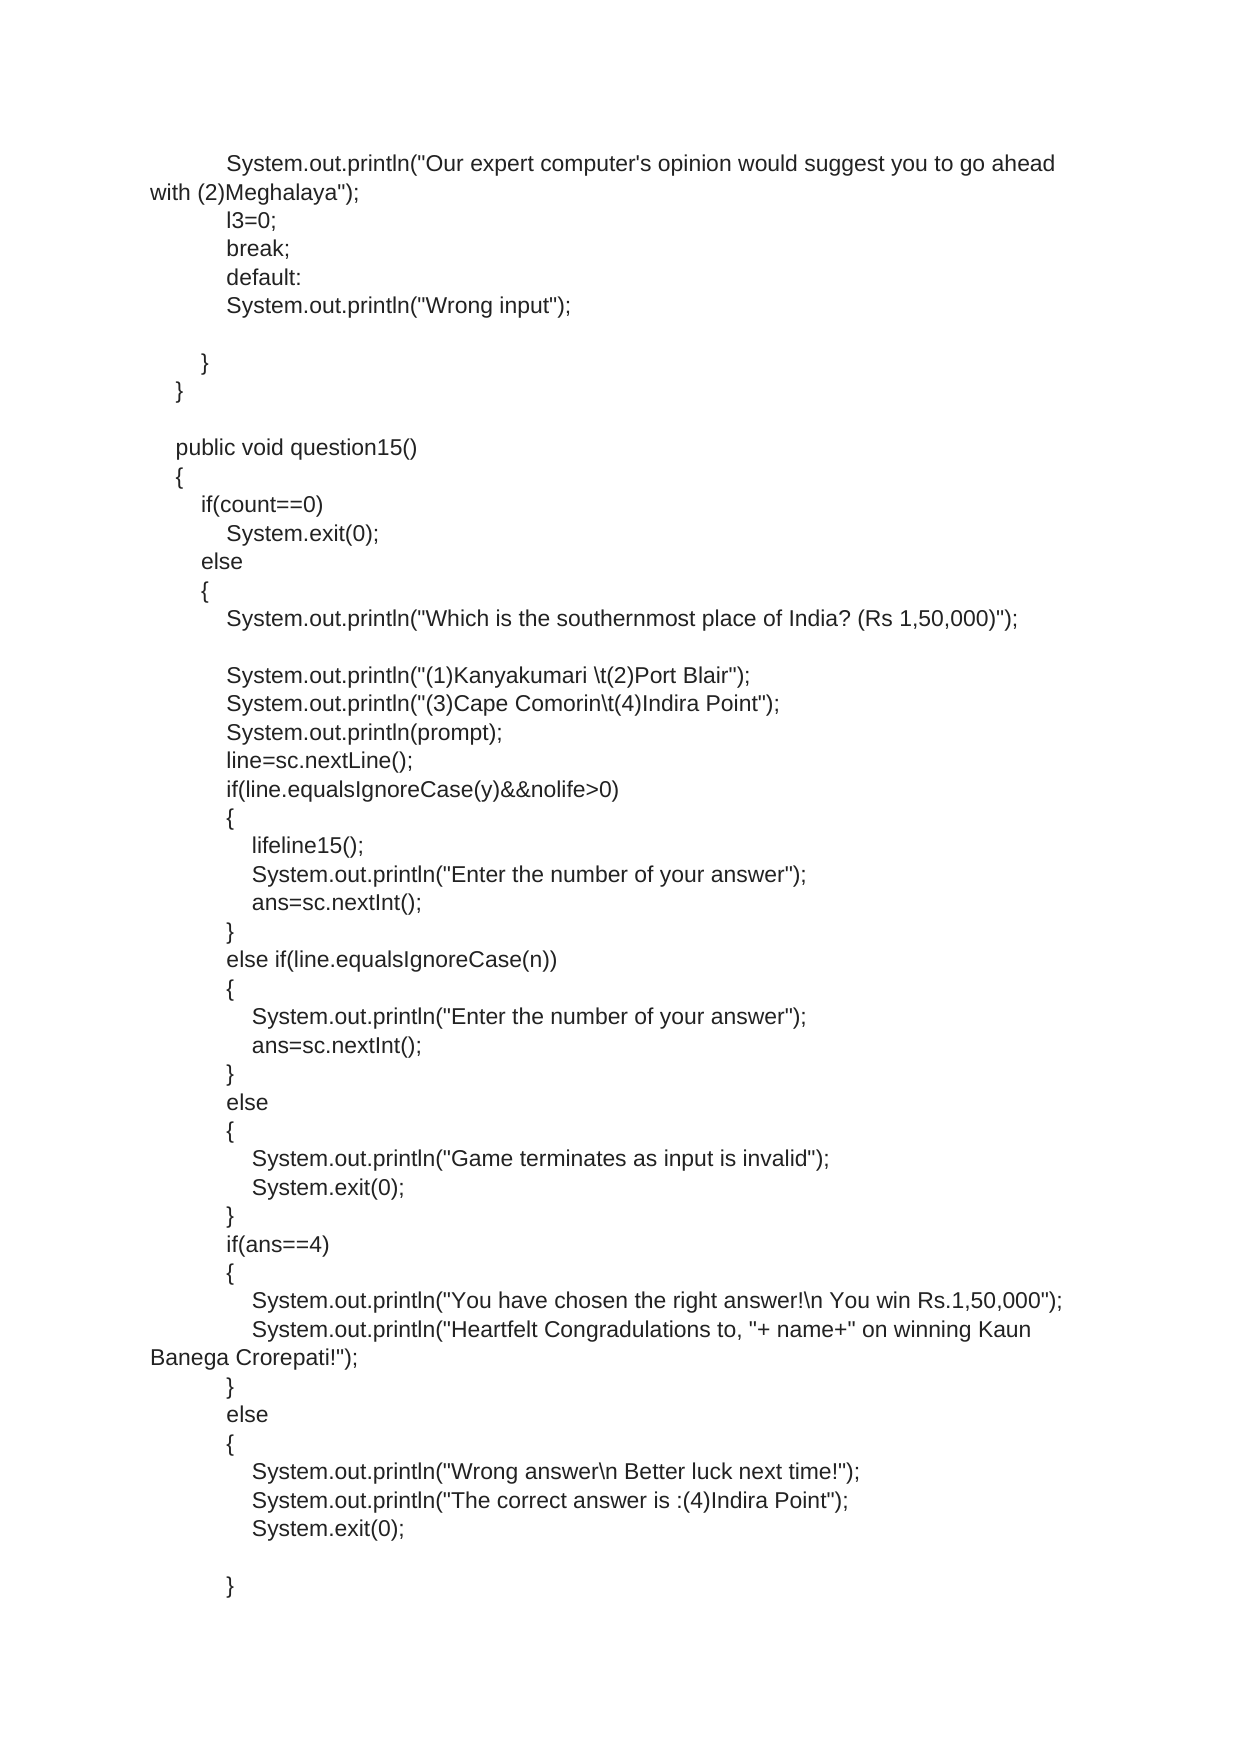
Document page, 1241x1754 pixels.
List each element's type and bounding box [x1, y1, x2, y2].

text [150, 150, 1090, 1598]
